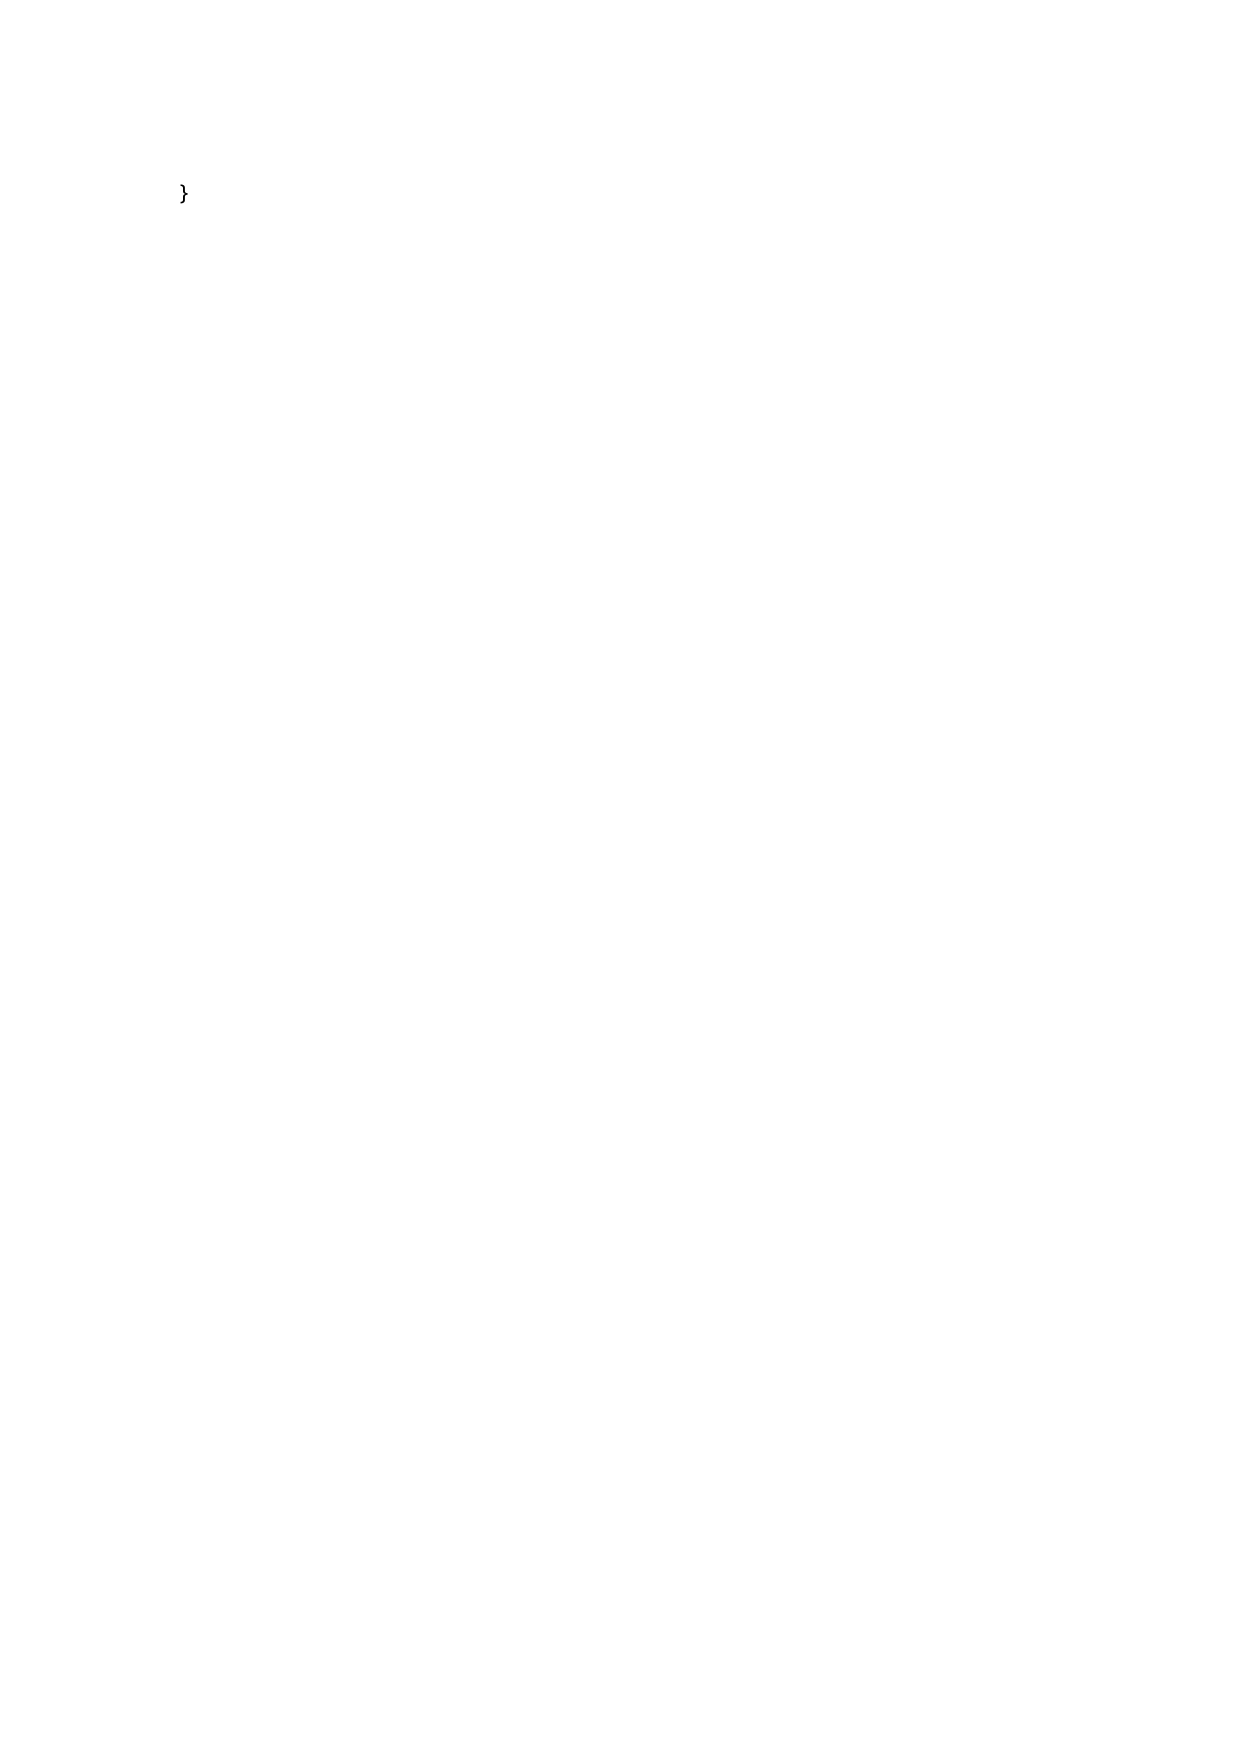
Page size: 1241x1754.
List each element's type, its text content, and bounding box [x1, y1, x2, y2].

text } [177, 177, 1063, 207]
